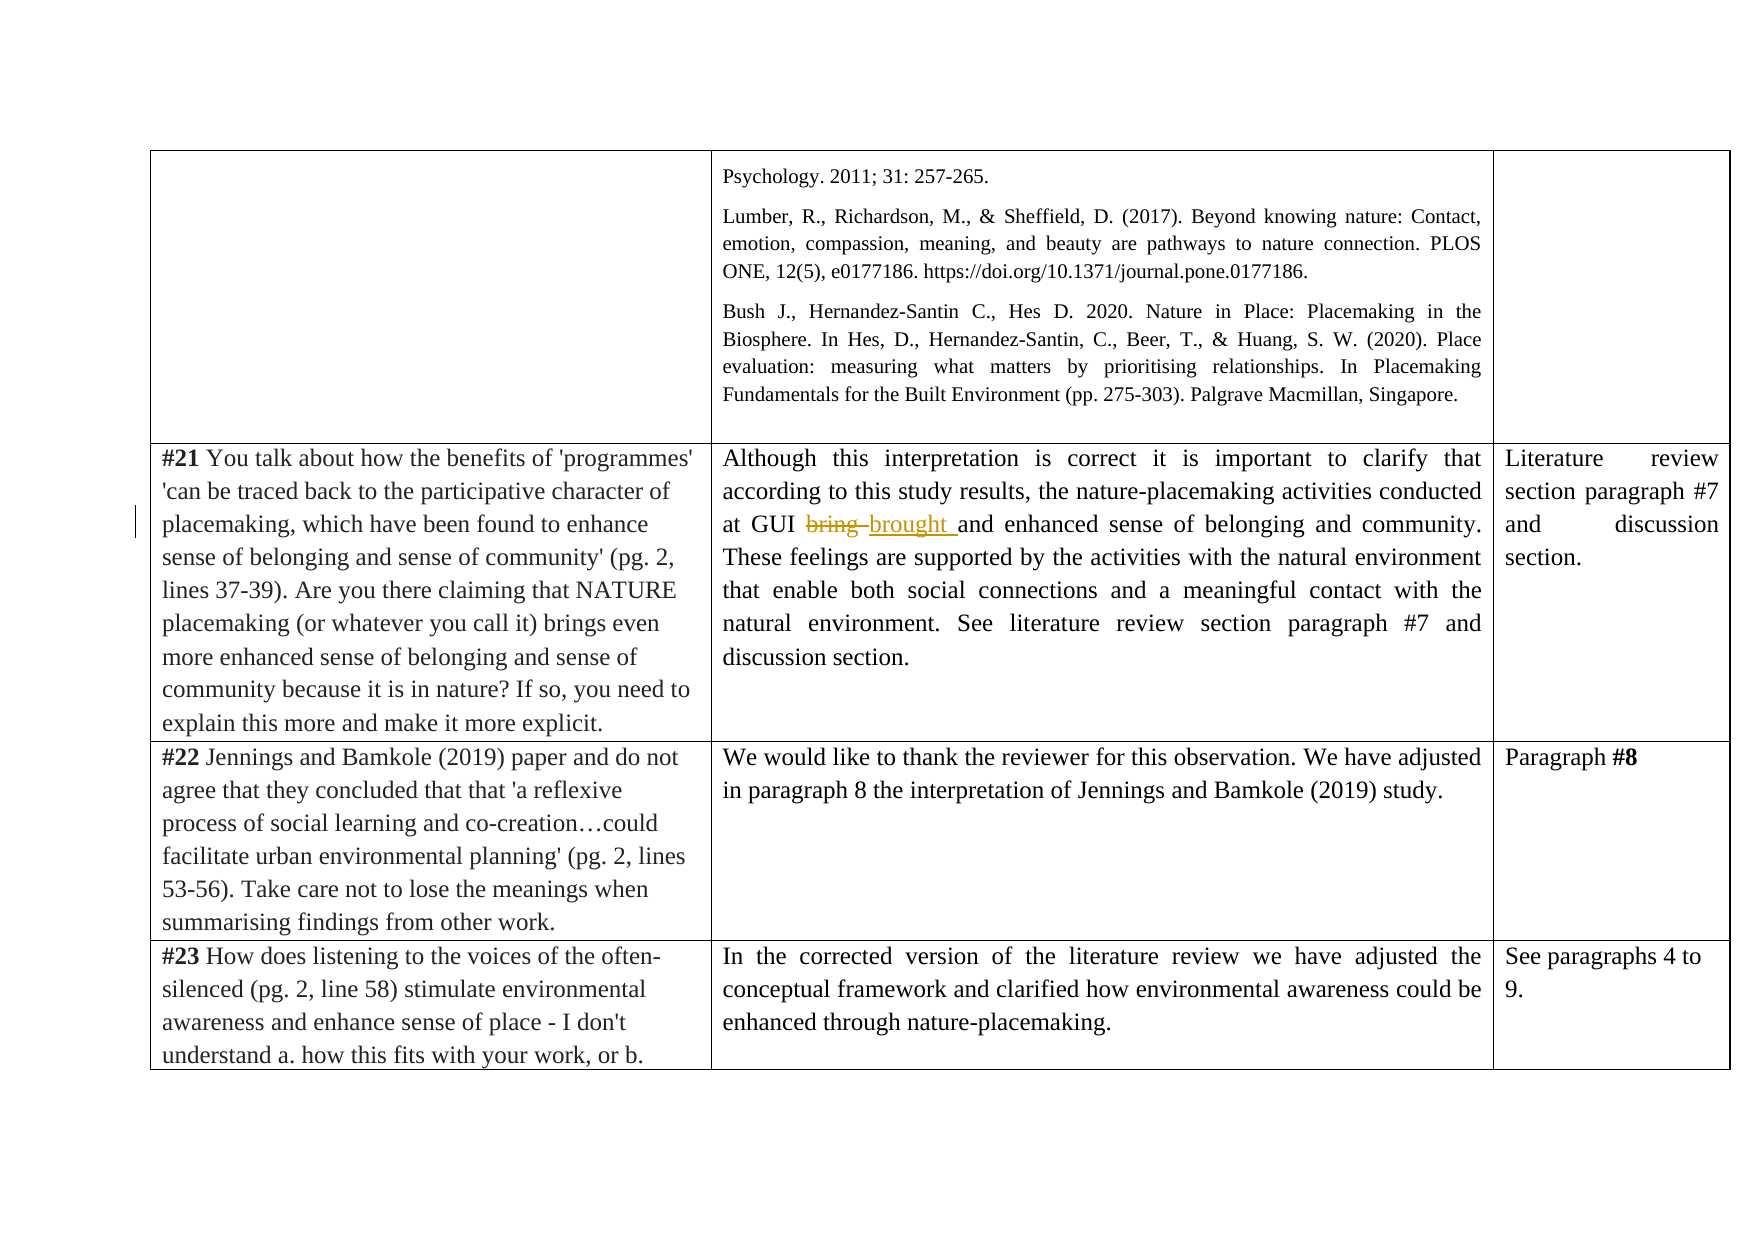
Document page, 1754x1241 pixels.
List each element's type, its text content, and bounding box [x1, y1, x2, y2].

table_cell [1494, 941, 1729, 1069]
table_cell #21 You talk about how the benefits of 'programmes' 'can be traced back to the participative character of placemaking, which have been found to enhance sense of belonging and sense of community' (pg. 2, lines 37-39). Are you there claiming that NATURE placemaking (or whatever you call it) brings even more enhanced sense of belonging and sense of community because it is in nature? If so, you need to explain this more and make it more explicit. [151, 444, 711, 741]
table_cell #22 Jennings and Bamkole (2019) paper and do not agree that they concluded that that 'a reflexive process of social learning and co-creation…could facilitate urban environmental planning' (pg. 2, lines 53-56). Take care not to lose the meanings when summarising findings from other work. [151, 742, 711, 940]
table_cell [712, 151, 1493, 442]
table_cell Although this interpretation is correct it is important to clarify that according to this study results, the nature-placemaking activities conducted at GUI and enhanced sense of belonging and community. These feelings are supported by the activities with the natural environment that enable both social connections and a meaningful contact with the natural environment. See literature review section paragraph #7 and discussion section. [712, 444, 1493, 741]
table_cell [1494, 151, 1729, 442]
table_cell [151, 151, 711, 442]
table_cell We would like to thank the reviewer for this observation. We have adjusted in paragraph 8 the interpretation of Jennings and Bamkole (2019) study. [712, 742, 1493, 940]
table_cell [712, 941, 1493, 1069]
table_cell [151, 941, 711, 1069]
table_cell Literature review section paragraph #7 and discussion section. [1494, 444, 1729, 741]
table_cell Paragraph #8 [1494, 742, 1729, 940]
